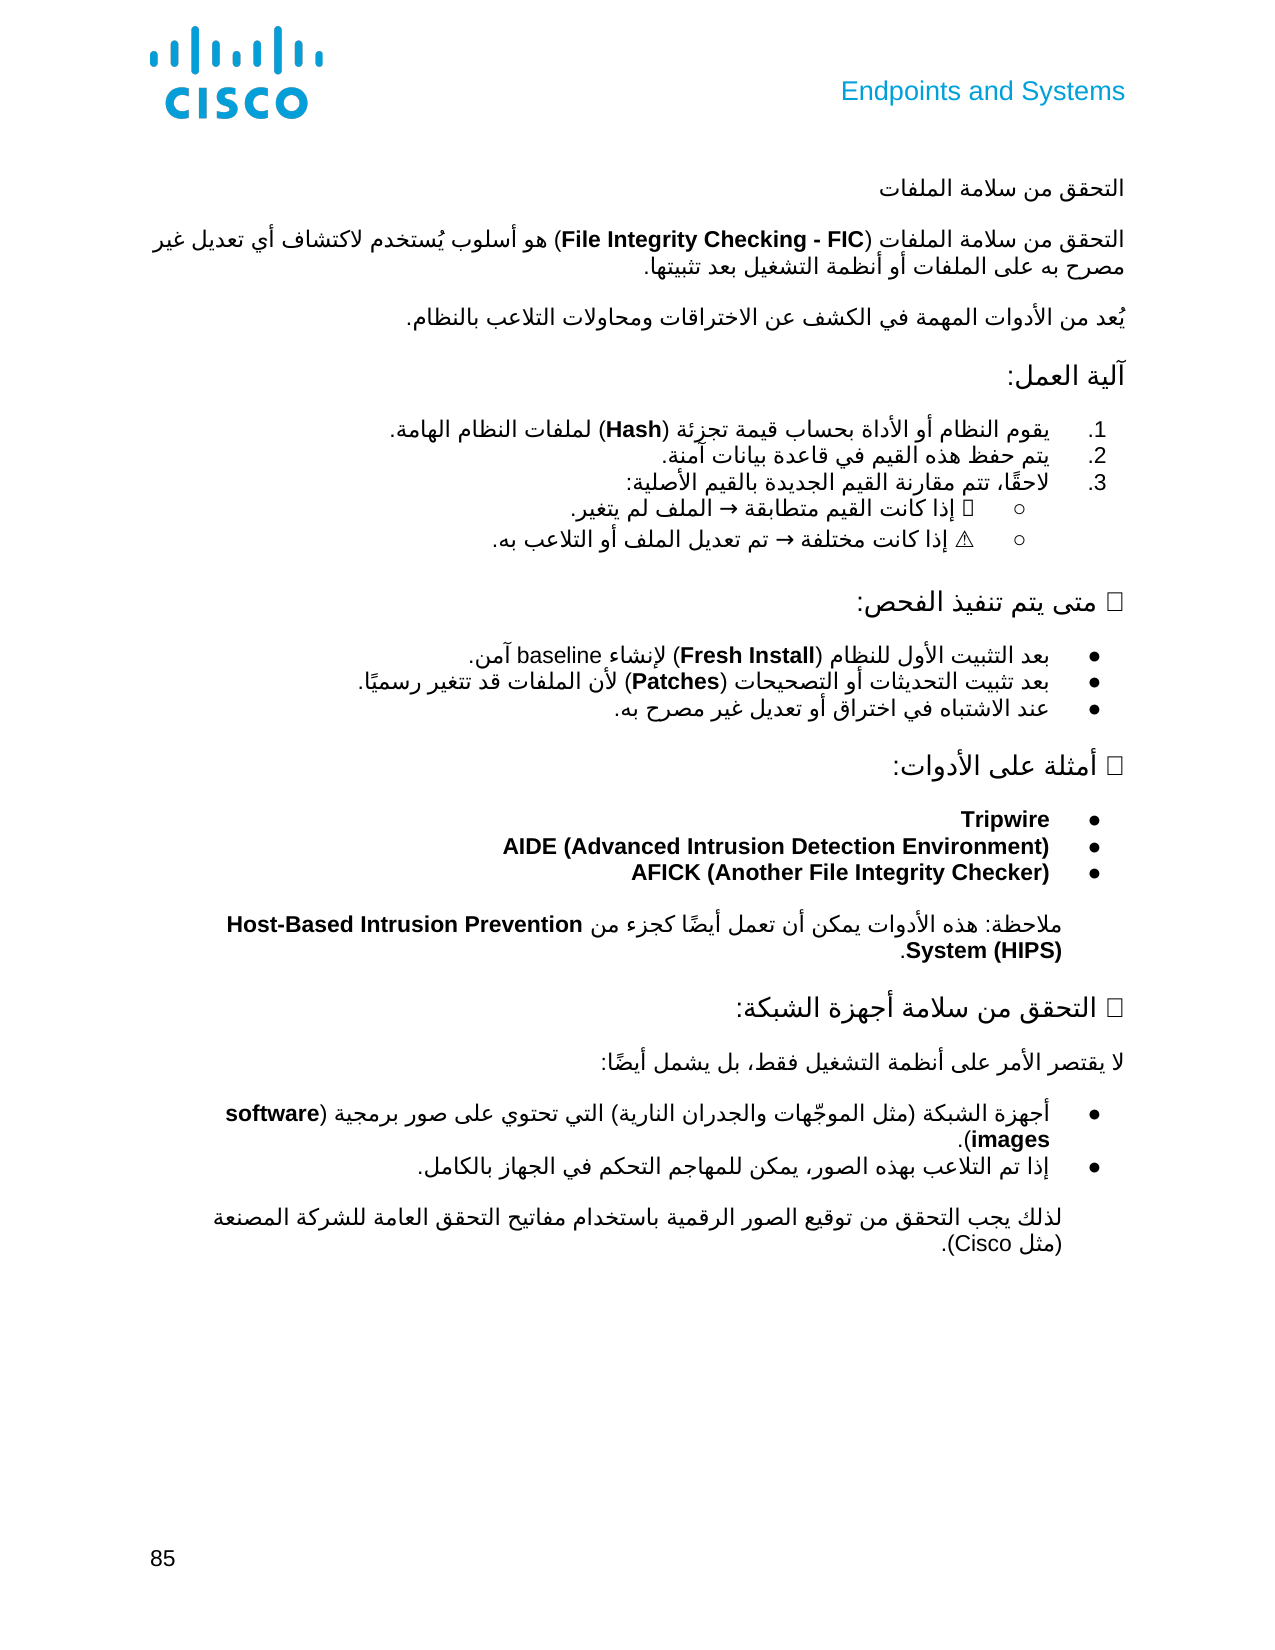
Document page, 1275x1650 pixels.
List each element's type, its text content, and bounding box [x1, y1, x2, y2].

list بعد التثبيت الأول للنظام (Fresh Install) لإنشاء baseline آمن. [150, 642, 1087, 668]
text التحقق من سلامة الملفات [150, 175, 1125, 201]
list أجهزة الشبكة (مثل الموجّهات والجدران النارية) التي تحتوي على صور برمجية (software images). [150, 1100, 1087, 1153]
list AFICK (Another File Integrity Checker) [150, 859, 1087, 886]
list يقوم النظام أو الأداة بحساب قيمة تجزئة (Hash) لملفات النظام الهامة. [150, 416, 1087, 442]
text ملاحظة: هذه الأدوات يمكن أن تعمل أيضًا كجزء من Host-Based Intrusion Prevention System (HIPS). [212, 911, 1062, 963]
picture [150, 26, 323, 119]
picture [284, 96, 299, 110]
list ⚠️ إذا كانت مختلفة → تم تعديل الملف أو التلاعب به. [150, 526, 1012, 557]
subtitle آلية العمل: [150, 359, 1125, 391]
list يتم حفظ هذه القيم في قاعدة بيانات آمنة. [150, 442, 1087, 468]
list لاحقًا، تتم مقارنة القيم الجديدة بالقيم الأصلية: [150, 468, 1087, 495]
subtitle 🔹 متى يتم تنفيذ الفحص: [150, 586, 1125, 617]
text التحقق من سلامة الملفات (File Integrity Checking - FIC) هو أسلوب يُستخدم لاكتشاف أي تعديل غير مصرح به على الملفات أو أنظمة التشغيل بعد تثبيتها. [150, 226, 1125, 279]
list AIDE (Advanced Intrusion Detection Environment) [150, 833, 1087, 859]
subtitle 🔹 أمثلة على الأدوات: [150, 750, 1125, 781]
text لا يقتصر الأمر على أنظمة التشغيل فقط، بل يشمل أيضًا: [150, 1049, 1125, 1075]
list إذا تم التلاعب بهذه الصور، يمكن للمهاجم التحكم في الجهاز بالكامل. [150, 1153, 1087, 1179]
list بعد تثبيت التحديثات أو التصحيحات (Patches) لأن الملفات قد تتغير رسميًا. [150, 668, 1087, 695]
list ✅ إذا كانت القيم متطابقة → الملف لم يتغير. [150, 495, 1012, 526]
subtitle 🔹 التحقق من سلامة أجهزة الشبكة: [150, 992, 1125, 1024]
text يُعد من الأدوات المهمة في الكشف عن الاختراقات ومحاولات التلاعب بالنظام. [150, 304, 1125, 330]
list Tripwire [150, 806, 1087, 833]
text لذلك يجب التحقق من توقيع الصور الرقمية باستخدام مفاتيح التحقق العامة للشركة المصنعة (مثل Cisco). [212, 1204, 1062, 1283]
list عند الاشتباه في اختراق أو تعديل غير مصرح به. [150, 695, 1087, 721]
